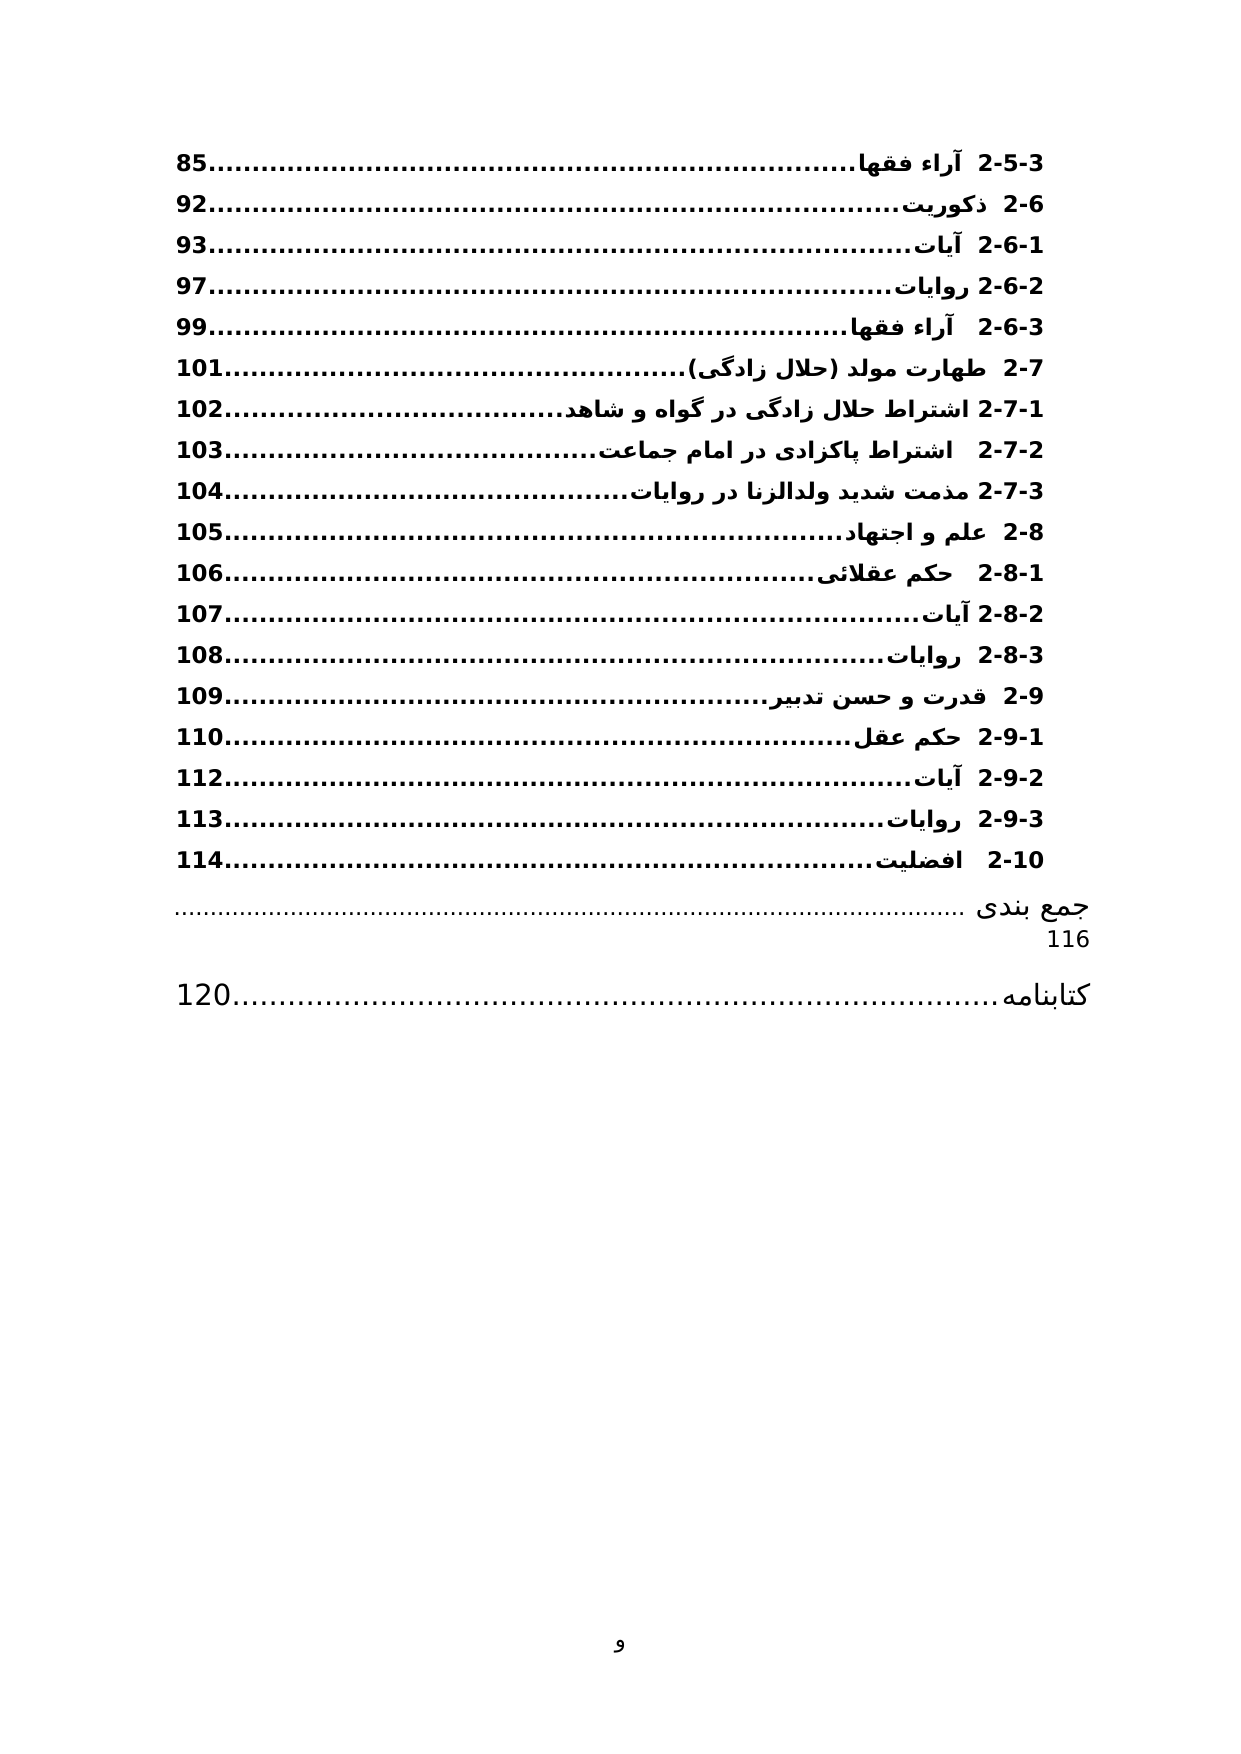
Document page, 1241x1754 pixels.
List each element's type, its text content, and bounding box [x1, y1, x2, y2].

text کتابنامه 120 [150, 978, 1090, 1012]
text 2-10 افضلیت 114 [150, 848, 1044, 874]
text 2-9-1 حکم عقل 110 [150, 724, 1044, 751]
text 2-5-3 آراء فقها 85 [150, 150, 1044, 177]
text 2-7 طهارت مولد (حلال زادگی) 101 [150, 355, 1044, 382]
text 2-8 علم و اجتهاد 105 [150, 519, 1044, 546]
text 2-6-1 آیات 93 [150, 232, 1044, 259]
text 2-8-1 حکم عقلائی 106 [150, 560, 1044, 587]
text 2-6 ذکوریت 92 [150, 191, 1044, 218]
text 2-8-2 آیات 107 [150, 601, 1044, 628]
text 2-7-3 مذمت شدید ولدالزنا در روایات 104 [150, 478, 1044, 505]
text 2-8-3 روایات 108 [150, 642, 1044, 669]
text 2-7-1 اشتراط حلال زادگی در گواه و شاهد 102 [150, 396, 1044, 423]
text 2-9-2 آیات 112 [150, 766, 1044, 792]
text 2-9-3 روایات 113 [150, 807, 1044, 833]
text 2-6-3 آراء فقها 99 [150, 314, 1044, 341]
text 2-6-2 روایات 97 [150, 273, 1044, 300]
text 2-7-2 اشتراط پاكزادى در امام جماعت 103 [150, 437, 1044, 464]
text 2-9 قدرت و حسن تدبیر 109 [150, 683, 1044, 710]
text جمع بندی .............................................................................................................116 [150, 889, 1090, 953]
